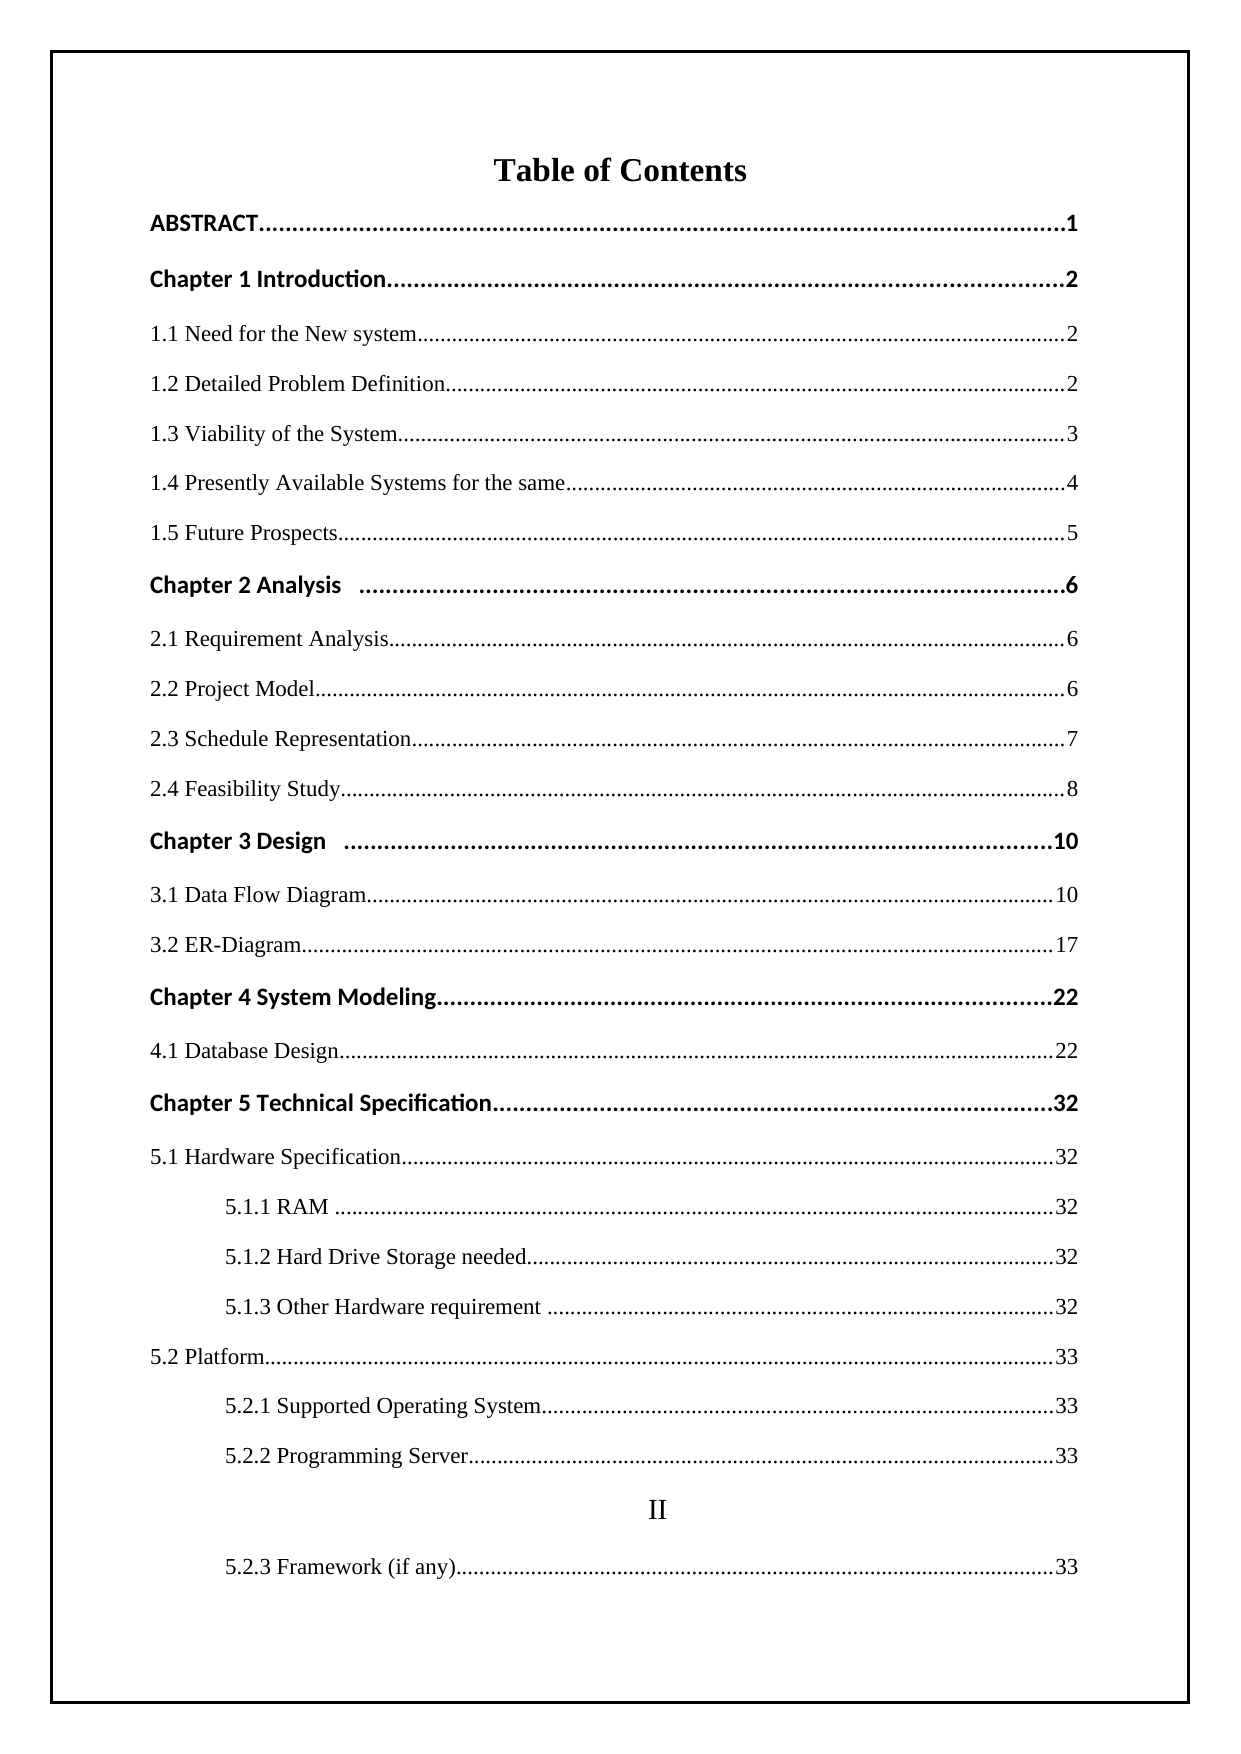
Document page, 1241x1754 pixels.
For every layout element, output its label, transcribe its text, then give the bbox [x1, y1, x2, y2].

text 2.1 Requirement Analysis 6 [150, 625, 1090, 652]
text 1.4 Presently Available Systems for the same 4 [150, 469, 1090, 496]
text 3.1 Data Flow Diagram 10 [150, 881, 1090, 907]
text 2.2 Project Model 6 [150, 675, 1090, 702]
text 1.1 Need for the New system 2 [150, 320, 1090, 346]
text 5.1 Hardware Specification 32 [150, 1143, 1090, 1169]
text 2.4 Feasibility Study 8 [150, 775, 1090, 801]
text 5.1.3 Other Hardware requirement 32 [225, 1293, 1090, 1319]
text 5.2.2 Programming Server 33 [225, 1442, 1090, 1469]
text 5.2.1 Supported Operating System 33 [225, 1393, 1090, 1419]
text 1.3 Viability of the System 3 [150, 419, 1090, 446]
text 5.2 Platform 33 [150, 1343, 1090, 1369]
subtitle Table of Contents [150, 150, 1090, 188]
text 5.2.3 Framework (if any) 33 [225, 1553, 1090, 1579]
text 4.1 Database Design 22 [150, 1037, 1090, 1063]
text 1.2 Detailed Problem Definition 2 [150, 370, 1090, 396]
text Chapter 3 Design 10 [150, 825, 1090, 856]
text Chapter 2 Analysis 6 [150, 569, 1090, 600]
text 1.5 Future Prospects 5 [150, 519, 1090, 546]
text ABSTRACT 1 [150, 207, 1090, 238]
text 2.3 Schedule Representation 7 [150, 725, 1090, 752]
text 5.1.2 Hard Drive Storage needed 32 [225, 1243, 1090, 1269]
text 3.2 ER-Diagram 17 [150, 931, 1090, 957]
text Chapter 1 Introduction 2 [150, 264, 1090, 294]
text Chapter 5 Technical Specification 32 [150, 1087, 1090, 1117]
text Chapter 4 System Modeling 22 [150, 981, 1090, 1011]
text II [225, 1492, 1090, 1526]
text 5.1.1 RAM 32 [225, 1193, 1090, 1219]
